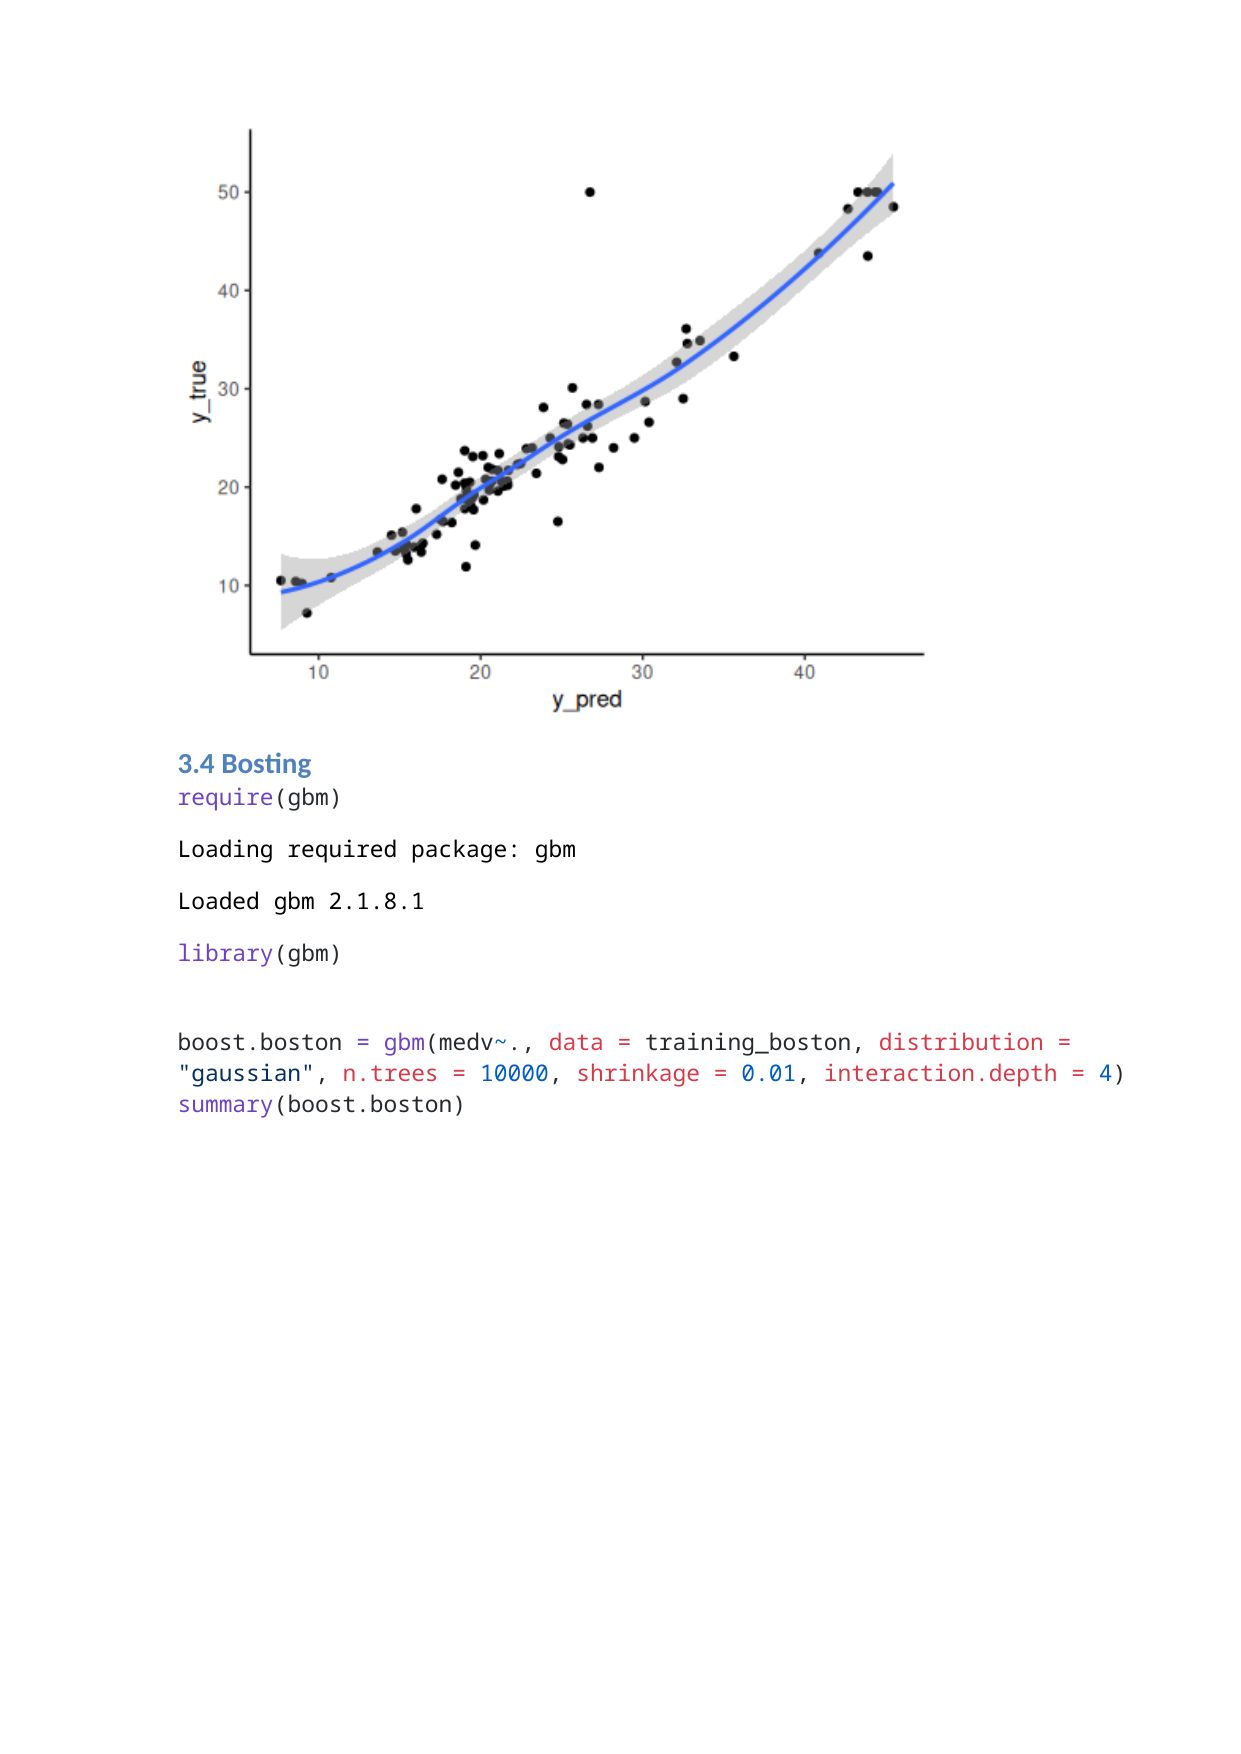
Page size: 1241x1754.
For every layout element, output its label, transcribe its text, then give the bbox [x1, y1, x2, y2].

picture [177, 118, 935, 725]
text Loading required package: gbm [177, 833, 1152, 864]
text Loaded gbm 2.1.8.1 [177, 885, 1152, 916]
text library(gbm) boost.boston = gbm(medv~., data = training_boston, distribution = "gaussian", n.trees = 10000, shrinkage = 0.01, interaction.depth = 4) summary(boost.boston) [177, 937, 1152, 1120]
text require(gbm) [177, 781, 1152, 812]
subtitle 3.4 Bosting [177, 745, 1152, 781]
